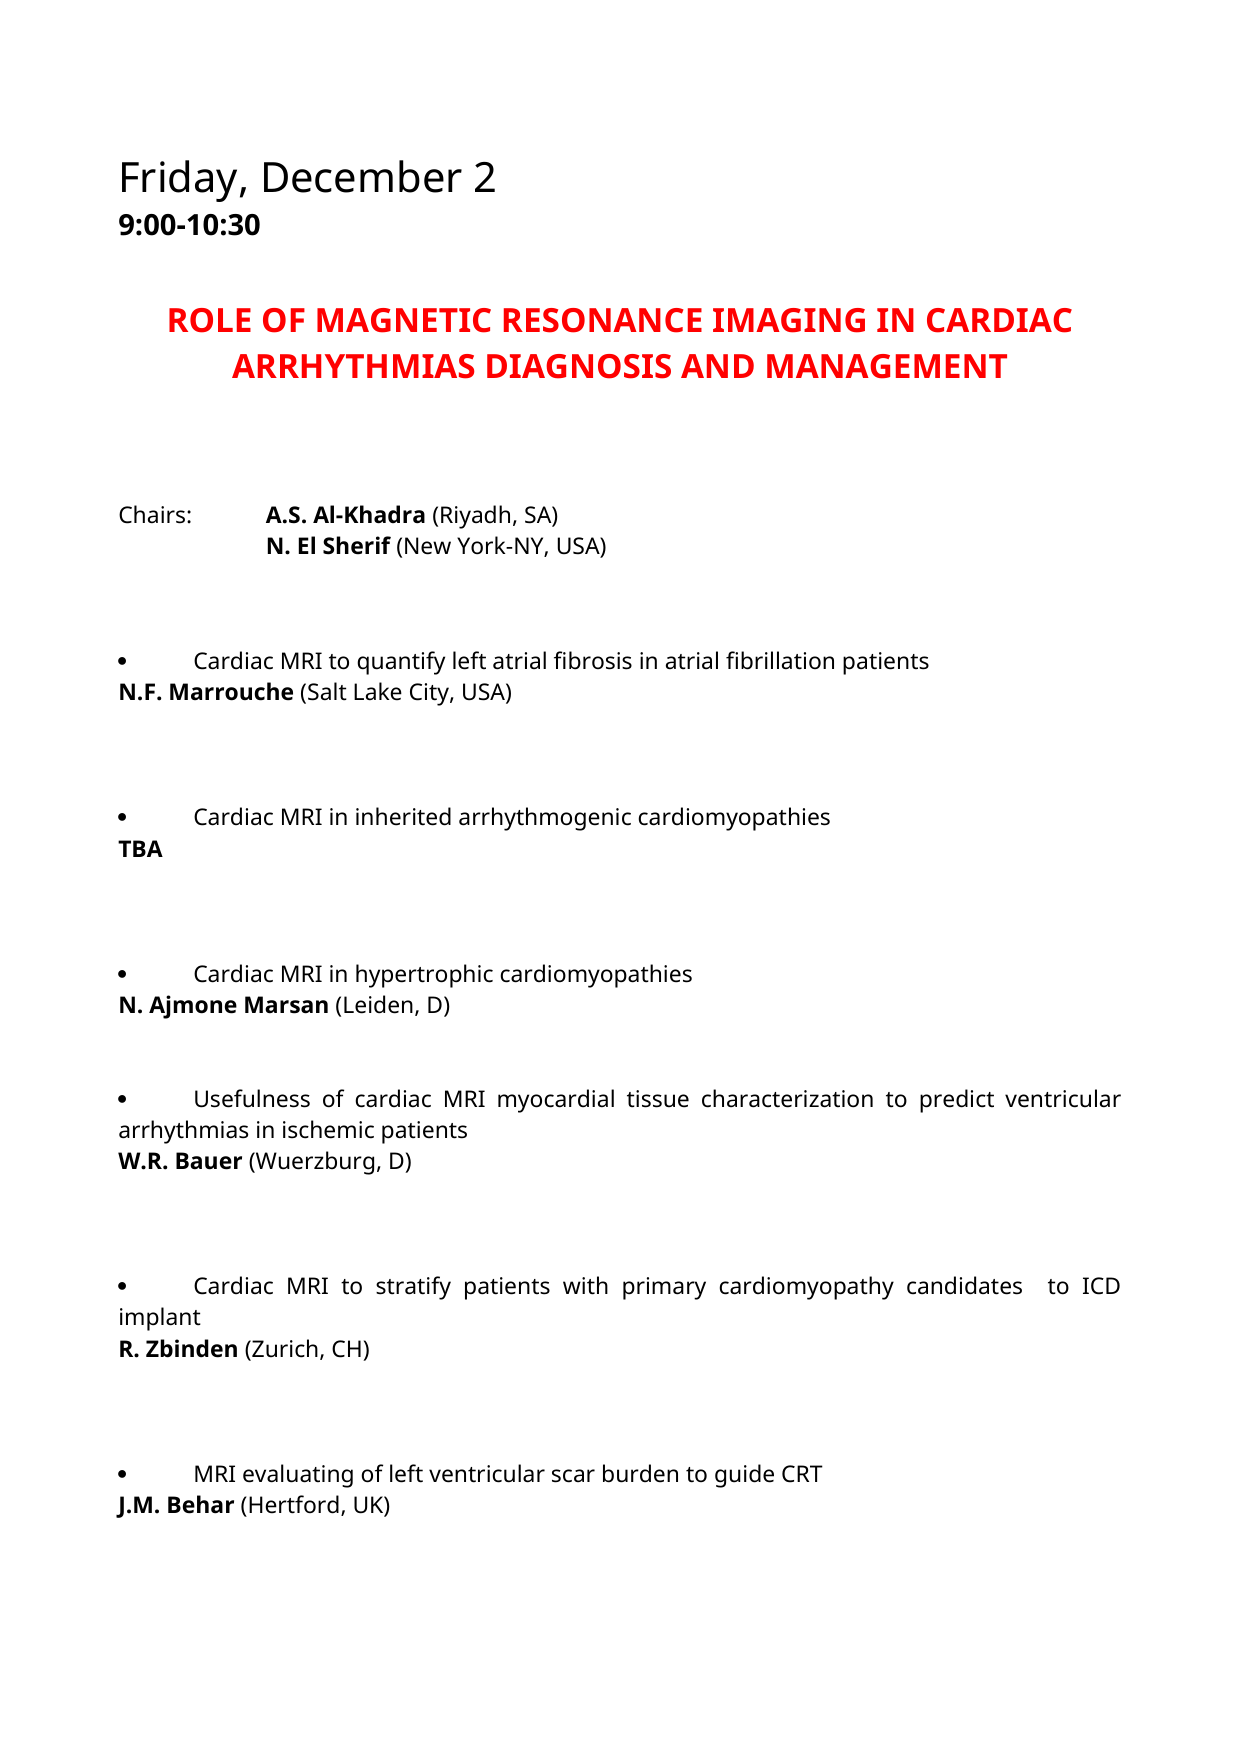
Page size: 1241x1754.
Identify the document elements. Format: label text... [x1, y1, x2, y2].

list Cardiac MRI to stratify patients with primary cardiomyopathy candidates to ICD implant [118, 1270, 1122, 1333]
text W.R. Bauer (Wuerzburg, D) [118, 1145, 1122, 1176]
list Cardiac MRI in hypertrophic cardiomyopathies [118, 958, 1122, 989]
text N. Ajmone Marsan (Leiden, D) [118, 989, 1122, 1020]
text R. Zbinden (Zurich, CH) [118, 1333, 1122, 1364]
text Friday, December 2 [118, 148, 1122, 204]
text N.F. Marrouche (Salt Lake City, USA) [118, 676, 1122, 708]
list Usefulness of cardiac MRI myocardial tissue characterization to predict ventricular arrhythmias in ischemic patients [118, 1083, 1122, 1145]
text 9:00-10:30 [118, 204, 1122, 244]
list Cardiac MRI in inherited arrhythmogenic cardiomyopathies TBA [118, 801, 1122, 864]
text J.M. Behar (Hertford, UK) [118, 1489, 1122, 1520]
list Cardiac MRI to quantify left atrial fibrosis in atrial fibrillation patients [118, 645, 1122, 676]
text N. El Sherif (New York-NY, USA) [192, 530, 1122, 561]
text ROLE OF MAGNETIC RESONANCE IMAGING IN CARDIAC ARRHYTHMIAS DIAGNOSIS AND MANAGEMENT [118, 297, 1122, 388]
text Chairs: A.S. Al-Khadra (Riyadh, SA) [118, 498, 1122, 530]
list MRI evaluating of left ventricular scar burden to guide CRT [118, 1458, 1122, 1489]
